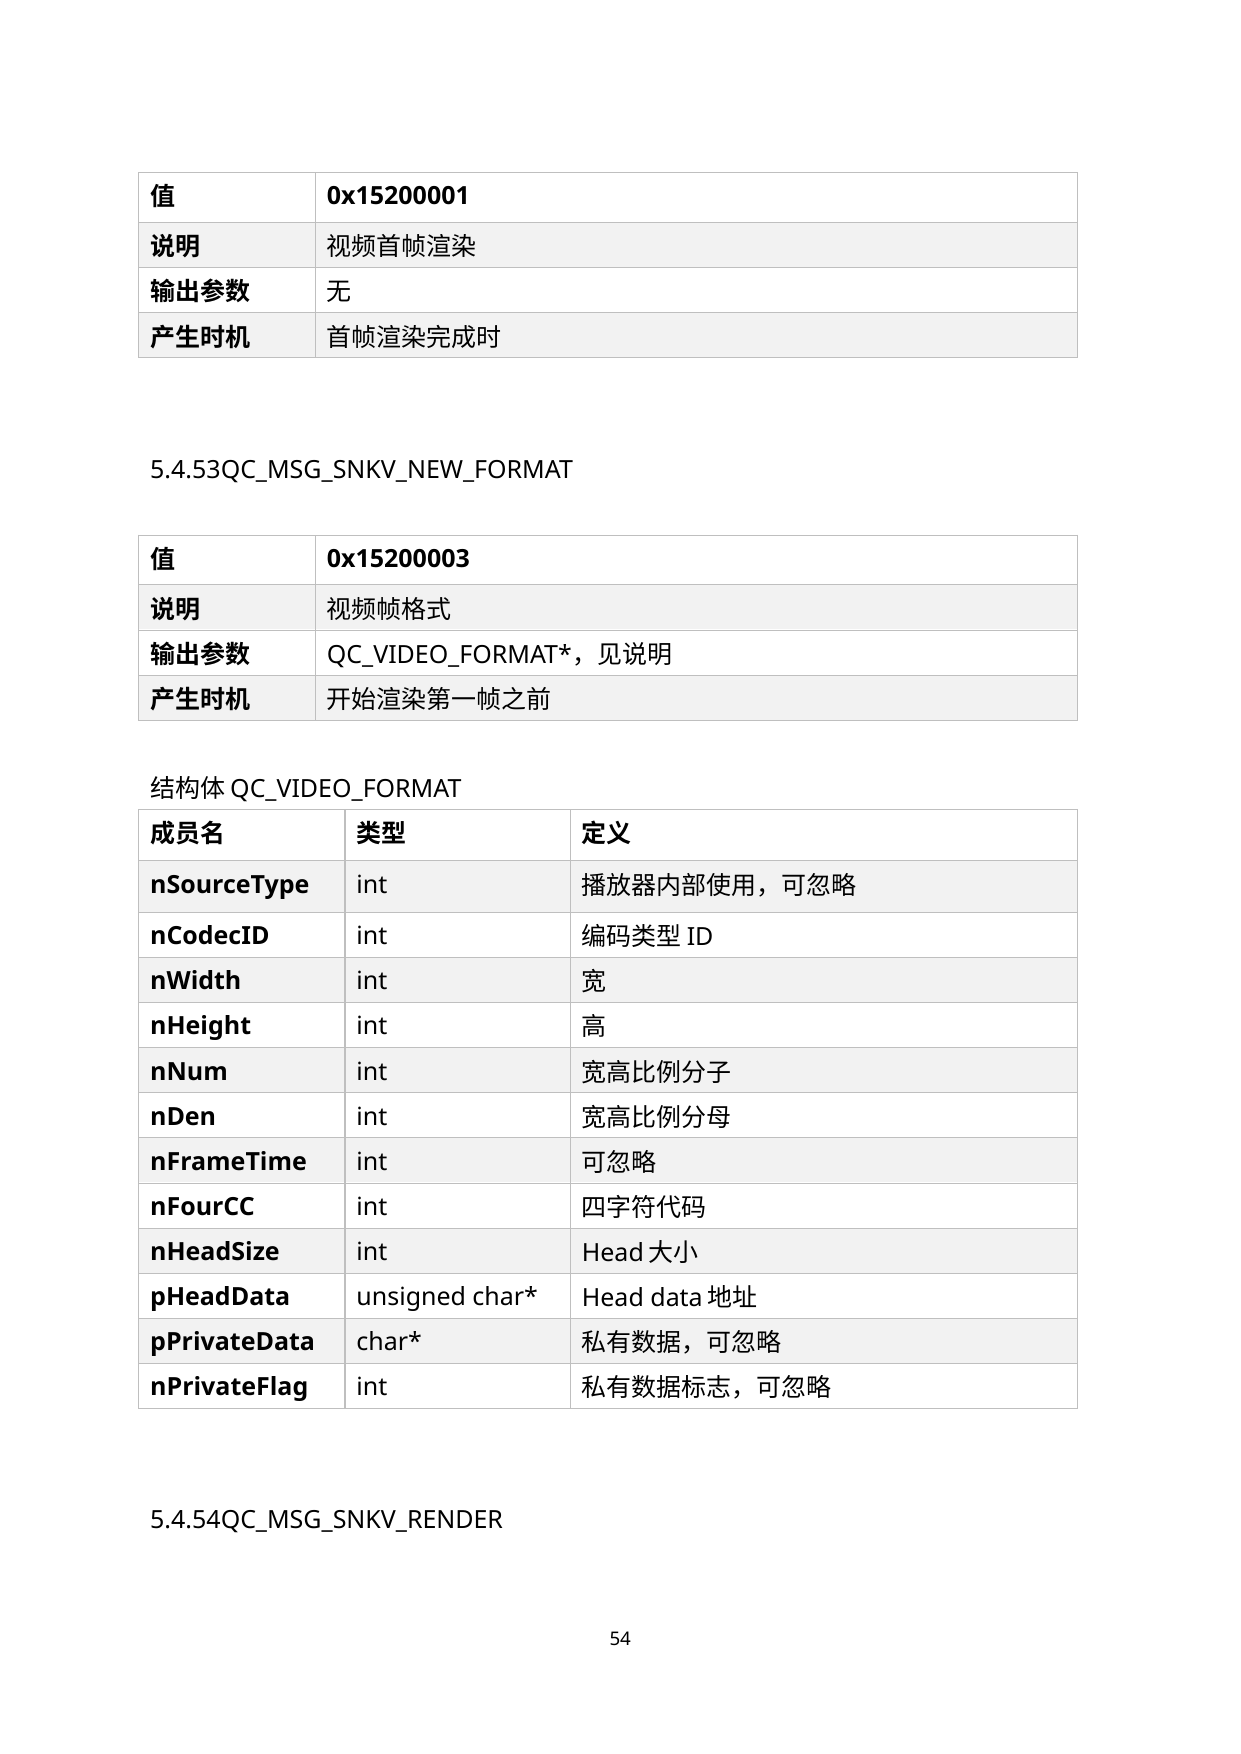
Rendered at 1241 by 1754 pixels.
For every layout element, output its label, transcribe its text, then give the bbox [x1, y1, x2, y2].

table_cell int [346, 913, 570, 957]
table_cell 产生时机 [139, 676, 315, 720]
table_cell 产生时机 [139, 313, 315, 357]
table_cell nNum [139, 1048, 344, 1092]
table_cell nHeight [139, 1003, 344, 1047]
table_cell int [346, 1093, 570, 1137]
table_cell Head大小 [571, 1229, 1077, 1273]
table_cell nCodecID [139, 913, 344, 957]
table_cell 编码类型ID [571, 913, 1077, 957]
table_cell unsigned char* [346, 1274, 570, 1318]
table_cell 四字符代码 [571, 1184, 1077, 1227]
table_cell int [346, 1229, 570, 1273]
table_cell 无 [316, 268, 1077, 312]
table_cell pHeadData [139, 1274, 344, 1318]
table_cell nHeadSize [139, 1229, 344, 1273]
table_cell int [346, 1364, 570, 1408]
table_cell int [346, 1184, 570, 1227]
table_header 0x15200001 [316, 173, 1077, 222]
table_cell 首帧渲染完成时 [316, 313, 1077, 357]
table_header 类型 [346, 810, 570, 860]
table_cell int [346, 1138, 570, 1182]
text 结构体QC_VIDEO_FORMAT [150, 765, 1090, 809]
table_cell int [346, 958, 570, 1002]
table_header 0x15200003 [316, 536, 1077, 584]
table_cell Head data地址 [571, 1274, 1077, 1318]
table_header 值 [139, 173, 315, 222]
table_cell nWidth [139, 958, 344, 1002]
table_cell int [346, 1048, 570, 1092]
table_cell 视频首帧渲染 [316, 223, 1077, 267]
table_header 成员名 [139, 810, 344, 860]
table_cell 播放器内部使用，可忽略 [571, 861, 1077, 912]
table_cell pPrivateData [139, 1319, 344, 1363]
table_cell int [346, 1003, 570, 1047]
table_cell int [346, 861, 570, 912]
table_cell 私有数据标志，可忽略 [571, 1364, 1077, 1408]
table_cell nPrivateFlag [139, 1364, 344, 1408]
table_header 定义 [571, 810, 1077, 860]
table_cell 宽高比例分母 [571, 1093, 1077, 1137]
text 5.4.54QC_MSG_SNKV_RENDER [150, 1497, 1090, 1541]
table_cell nFrameTime [139, 1138, 344, 1182]
table_cell nDen [139, 1093, 344, 1137]
table_cell 说明 [139, 585, 315, 629]
table_cell QC_VIDEO_FORMAT*，见说明 [316, 631, 1077, 674]
table_cell 宽 [571, 958, 1077, 1002]
table_cell char* [346, 1319, 570, 1363]
table_cell nSourceType [139, 861, 344, 912]
table_cell 可忽略 [571, 1138, 1077, 1182]
table_cell 视频帧格式 [316, 585, 1077, 629]
text 5.4.53QC_MSG_SNKV_NEW_FORMAT [150, 446, 1090, 490]
table_cell 高 [571, 1003, 1077, 1047]
table_cell nFourCC [139, 1184, 344, 1227]
table_cell 输出参数 [139, 268, 315, 312]
table_cell 宽高比例分子 [571, 1048, 1077, 1092]
table_cell 私有数据，可忽略 [571, 1319, 1077, 1363]
table_header 值 [139, 536, 315, 584]
table_cell 输出参数 [139, 631, 315, 674]
table_cell 说明 [139, 223, 315, 267]
table_cell 开始渲染第一帧之前 [316, 676, 1077, 720]
